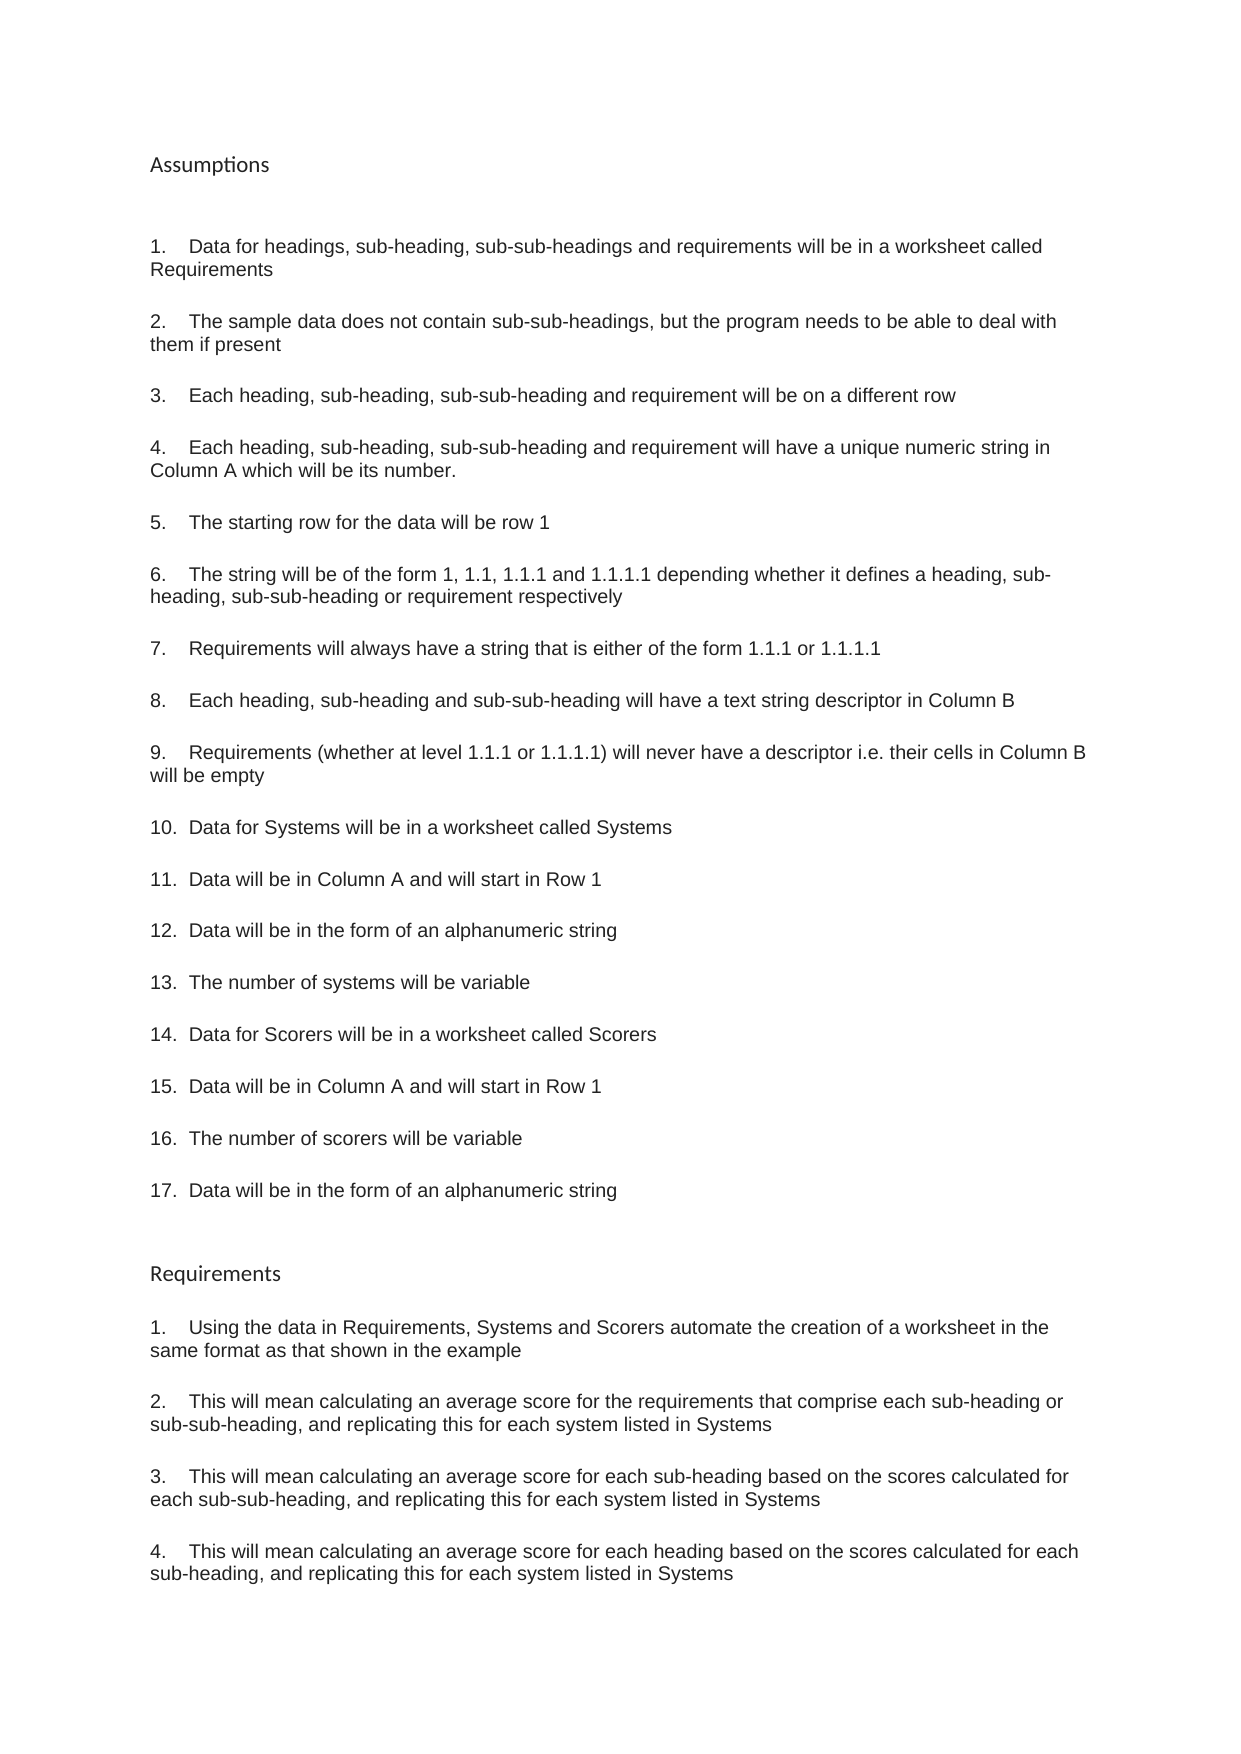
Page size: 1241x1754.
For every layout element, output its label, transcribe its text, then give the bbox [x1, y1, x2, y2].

text 14. Data for Scorers will be in a worksheet called Scorers [150, 1023, 1090, 1046]
text 6. The string will be of the form 1, 1.1, 1.1.1 and 1.1.1.1 depending whether it defines a heading, sub-heading, sub-sub-heading or requirement respectively [150, 563, 1090, 608]
text 8. Each heading, sub-heading and sub-sub-heading will have a text string descriptor in Column B [150, 689, 1090, 712]
text 5. The starting row for the data will be row 1 [150, 511, 1090, 533]
text 10. Data for Systems will be in a worksheet called Systems [150, 816, 1090, 838]
text 7. Requirements will always have a string that is either of the form 1.1.1 or 1.1.1.1 [150, 637, 1090, 660]
text 3. This will mean calculating an average score for each sub-heading based on the scores calculated for each sub-sub-heading, and replicating this for each system listed in Systems [150, 1465, 1090, 1510]
text 9. Requirements (whether at level 1.1.1 or 1.1.1.1) will never have a descriptor i.e. their cells in Column B will be empty [150, 741, 1090, 786]
text 16. The number of scorers will be variable [150, 1127, 1090, 1149]
text 2. This will mean calculating an average score for the requirements that comprise each sub-heading or sub-sub-heading, and replicating this for each system listed in Systems [150, 1390, 1090, 1436]
text 17. Data will be in the form of an alphanumeric string [150, 1179, 1090, 1201]
text 4. This will mean calculating an average score for each heading based on the scores calculated for each sub-heading, and replicating this for each system listed in Systems [150, 1539, 1090, 1585]
text 4. Each heading, sub-heading, sub-sub-heading and requirement will have a unique numeric string in Column A which will be its number. [150, 436, 1090, 482]
text Requirements [150, 1259, 1090, 1287]
text 12. Data will be in the form of an alphanumeric string [150, 919, 1090, 942]
text 3. Each heading, sub-heading, sub-sub-heading and requirement will be on a different row [150, 384, 1090, 407]
text Assumptions [150, 150, 1090, 178]
text 2. The sample data does not contain sub-sub-headings, but the program needs to be able to deal with them if present [150, 310, 1090, 355]
text 13. The number of systems will be variable [150, 971, 1090, 994]
text 11. Data will be in Column A and will start in Row 1 [150, 867, 1090, 890]
text 1. Data for headings, sub-heading, sub-sub-headings and requirements will be in a worksheet called Requirements [150, 235, 1090, 281]
text 1. Using the data in Requirements, Systems and Scorers automate the creation of a worksheet in the same format as that shown in the example [150, 1316, 1090, 1361]
text 15. Data will be in Column A and will start in Row 1 [150, 1075, 1090, 1098]
